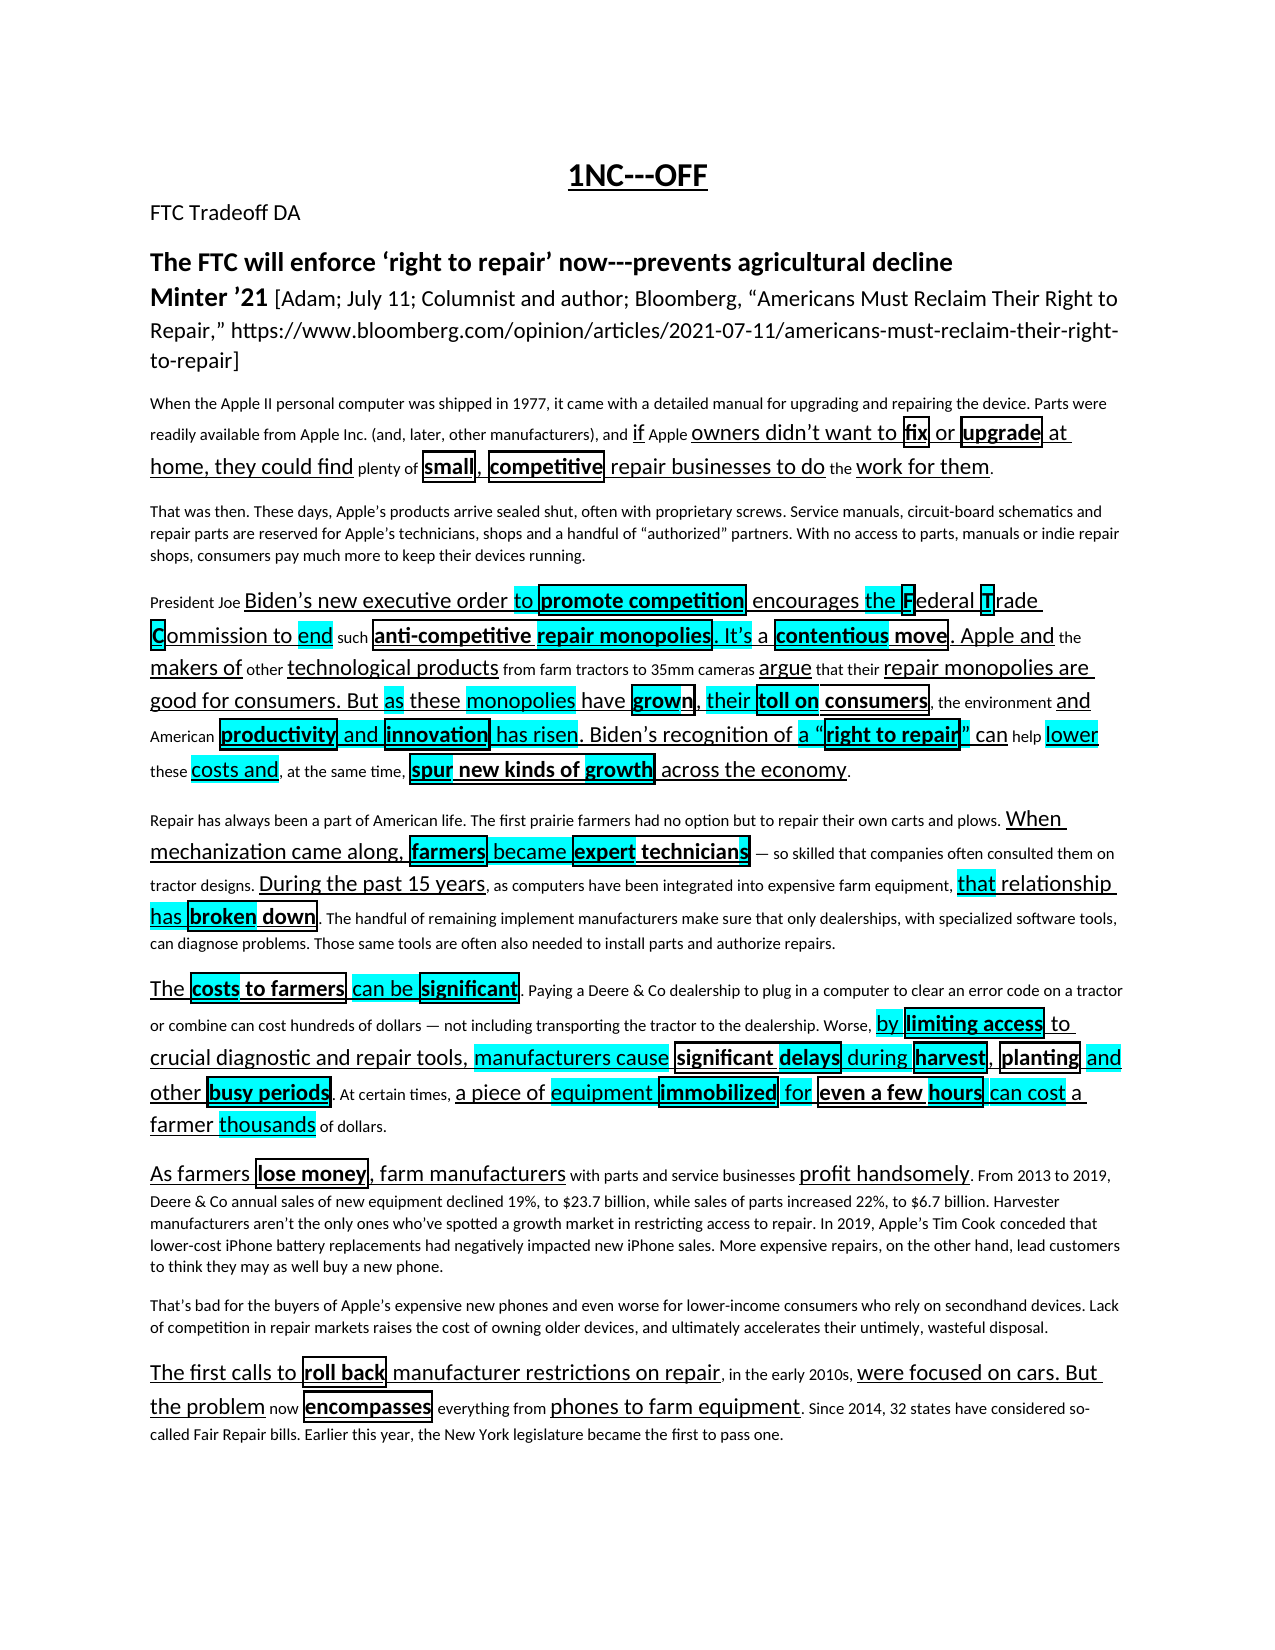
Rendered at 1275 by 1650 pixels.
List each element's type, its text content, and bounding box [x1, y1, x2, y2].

text FTC Tradeoff DA [150, 198, 1125, 226]
text As farmers lose money, farm manufacturers with parts and service businesses profit handsomely. From 2013 to 2019, Deere & Co annual sales of new equipment declined 19%, to $23.7 billion, while sales of parts increased 22%, to $6.7 billion. Harvester manufacturers aren’t the only ones who’ve spotted a growth market in restricting access to repair. In 2019, Apple’s Tim Cook conceded that lower-cost iPhone battery replacements had negatively impacted new iPhone sales. More expensive repairs, on the other hand, lead customers to think they may as well buy a new phone. [150, 1157, 1125, 1277]
text President Joe Biden’s new executive order to promote competition encourages the Federal Trade Commission to end such anti-competitive repair monopolies. It’s a contentious move. Apple and the makers of other technological products from farm tractors to 35mm cameras argue that their repair monopolies are good for consumers. But as these monopolies have grown, their toll on consumers, the environment and American productivity and innovation has risen. Biden’s recognition of a “right to repair” can help lower these costs and, at the same time, spur new kinds of growth across the economy. [150, 584, 1125, 785]
text The first calls to roll back manufacturer restrictions on repair, in the early 2010s, were focused on cars. But the problem now encompasses everything from phones to farm equipment. Since 2014, 32 states have considered so-called Fair Repair bills. Earlier this year, the New York legislature became the first to pass one. [150, 1356, 1125, 1444]
subtitle 1NC---OFF [150, 154, 1125, 195]
text The costs to farmers can be significant. Paying a Deere & Co dealership to plug in a computer to clear an error code on a tractor or combine can cost hundreds of dollars — not including transporting the tractor to the dealership. Worse, by limiting access to crucial diagnostic and repair tools, manufacturers cause significant delays during harvest, planting and other busy periods. At certain times, a piece of equipment immobilized for even a few hours can cost a farmer thousands of dollars. [150, 972, 1125, 1138]
text That’s bad for the buyers of Apple’s expensive new phones and even worse for lower-income consumers who rely on secondhand devices. Lack of competition in repair markets raises the cost of owning older devices, and ultimately accelerates their untimely, wasteful disposal. [150, 1295, 1125, 1337]
subtitle The FTC will enforce ‘right to repair’ now---prevents agricultural decline [150, 245, 1125, 278]
text Repair has always been a part of American life. The first prairie farmers had no option but to repair their own carts and plows. When mechanization came along, farmers became expert technicians — so skilled that companies often consulted them on tractor designs. During the past 15 years, as computers have been integrated into expensive farm equipment, that relationship has broken down. The handful of remaining implement manufacturers make sure that only dealerships, with specialized software tools, can diagnose problems. Those same tools are often also needed to install parts and authorize repairs. [150, 804, 1125, 954]
text When the Apple II personal computer was shipped in 1977, it came with a detailed manual for upgrading and repairing the device. Parts were readily available from Apple Inc. (and, later, other manufacturers), and if Apple owners didn’t want to fix or upgrade at home, they could find plenty of small, competitive repair businesses to do the work for them. [150, 393, 1125, 483]
text Minter ’21 [Adam; July 11; Columnist and author; Bloomberg, “Americans Must Reclaim Their Right to Repair,” https://www.bloomberg.com/opinion/articles/2021-07-11/americans-must-reclaim-their-right-to-repair] [150, 281, 1125, 374]
text That was then. These days, Apple’s products arrive sealed shut, often with proprietary screws. Service manuals, circuit-board schematics and repair parts are reserved for Apple’s technicians, shops and a handful of “authorized” partners. With no access to parts, manuals or indie repair shops, consumers pay much more to keep their devices running. [150, 502, 1125, 566]
